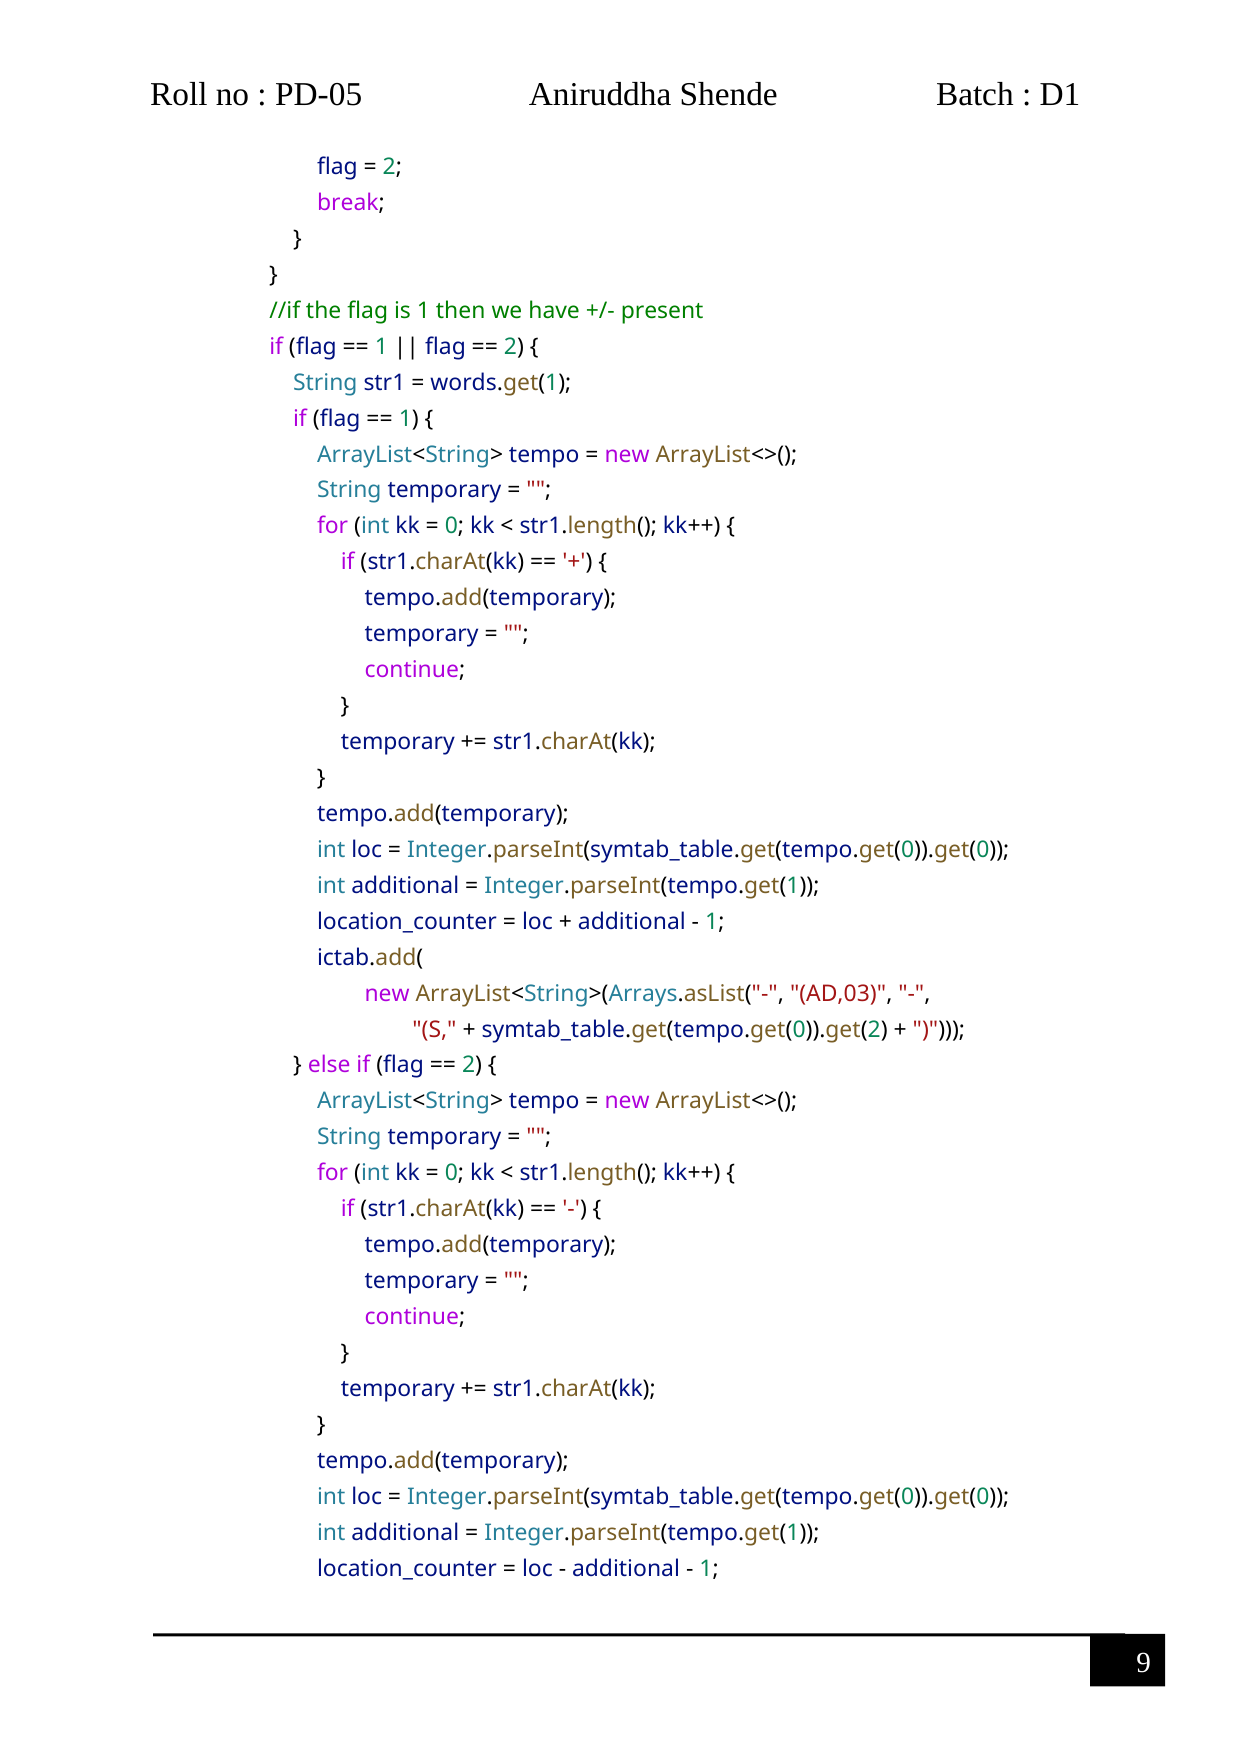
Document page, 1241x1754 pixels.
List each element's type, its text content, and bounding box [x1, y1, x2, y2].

text } [150, 761, 1090, 792]
text String temporary = ""; [150, 1120, 1090, 1152]
text "(S," + symtab_table.get(tempo.get(0)).get(2) + ")"))); [150, 1012, 1090, 1044]
text } [150, 1408, 1090, 1439]
text tempo.add(temporary); [150, 1228, 1090, 1259]
text if (flag == 1 || flag == 2) { [150, 330, 1090, 361]
text for (int kk = 0; kk < str1.length(); kk++) { [150, 509, 1090, 541]
text location_counter = loc - additional - 1; [150, 1552, 1090, 1583]
text tempo.add(temporary); [150, 1444, 1090, 1475]
text if (str1.charAt(kk) == '-') { [150, 1192, 1090, 1223]
text //if the flag is 1 then we have +/- present [150, 294, 1090, 325]
text } else if (flag == 2) { [150, 1048, 1090, 1080]
text int loc = Integer.parseInt(symtab_table.get(tempo.get(0)).get(0)); [150, 833, 1090, 864]
text ArrayList<String> tempo = new ArrayList<>(); [150, 437, 1090, 469]
text } [150, 258, 1090, 289]
text tempo.add(temporary); [150, 797, 1090, 828]
text continue; [150, 653, 1090, 684]
text for (int kk = 0; kk < str1.length(); kk++) { [150, 1156, 1090, 1187]
text int additional = Integer.parseInt(tempo.get(1)); [150, 869, 1090, 900]
text continue; [150, 1300, 1090, 1331]
text } [150, 689, 1090, 720]
text temporary = ""; [150, 617, 1090, 648]
text temporary += str1.charAt(kk); [150, 725, 1090, 756]
text temporary += str1.charAt(kk); [150, 1372, 1090, 1403]
text if (flag == 1) { [150, 402, 1090, 433]
text ictab.add( [150, 941, 1090, 972]
text new ArrayList<String>(Arrays.asList("-", "(AD,03)", "-", [150, 977, 1090, 1008]
text tempo.add(temporary); [150, 581, 1090, 612]
text break; [150, 186, 1090, 217]
text int loc = Integer.parseInt(symtab_table.get(tempo.get(0)).get(0)); [150, 1480, 1090, 1511]
text String temporary = ""; [150, 473, 1090, 505]
text flag = 2; [150, 150, 1090, 181]
text int additional = Integer.parseInt(tempo.get(1)); [150, 1516, 1090, 1547]
text String str1 = words.get(1); [150, 366, 1090, 397]
text location_counter = loc + additional - 1; [150, 905, 1090, 936]
text temporary = ""; [150, 1264, 1090, 1295]
text } [150, 222, 1090, 253]
text } [150, 1336, 1090, 1367]
text if (str1.charAt(kk) == '+') { [150, 545, 1090, 577]
text ArrayList<String> tempo = new ArrayList<>(); [150, 1084, 1090, 1116]
